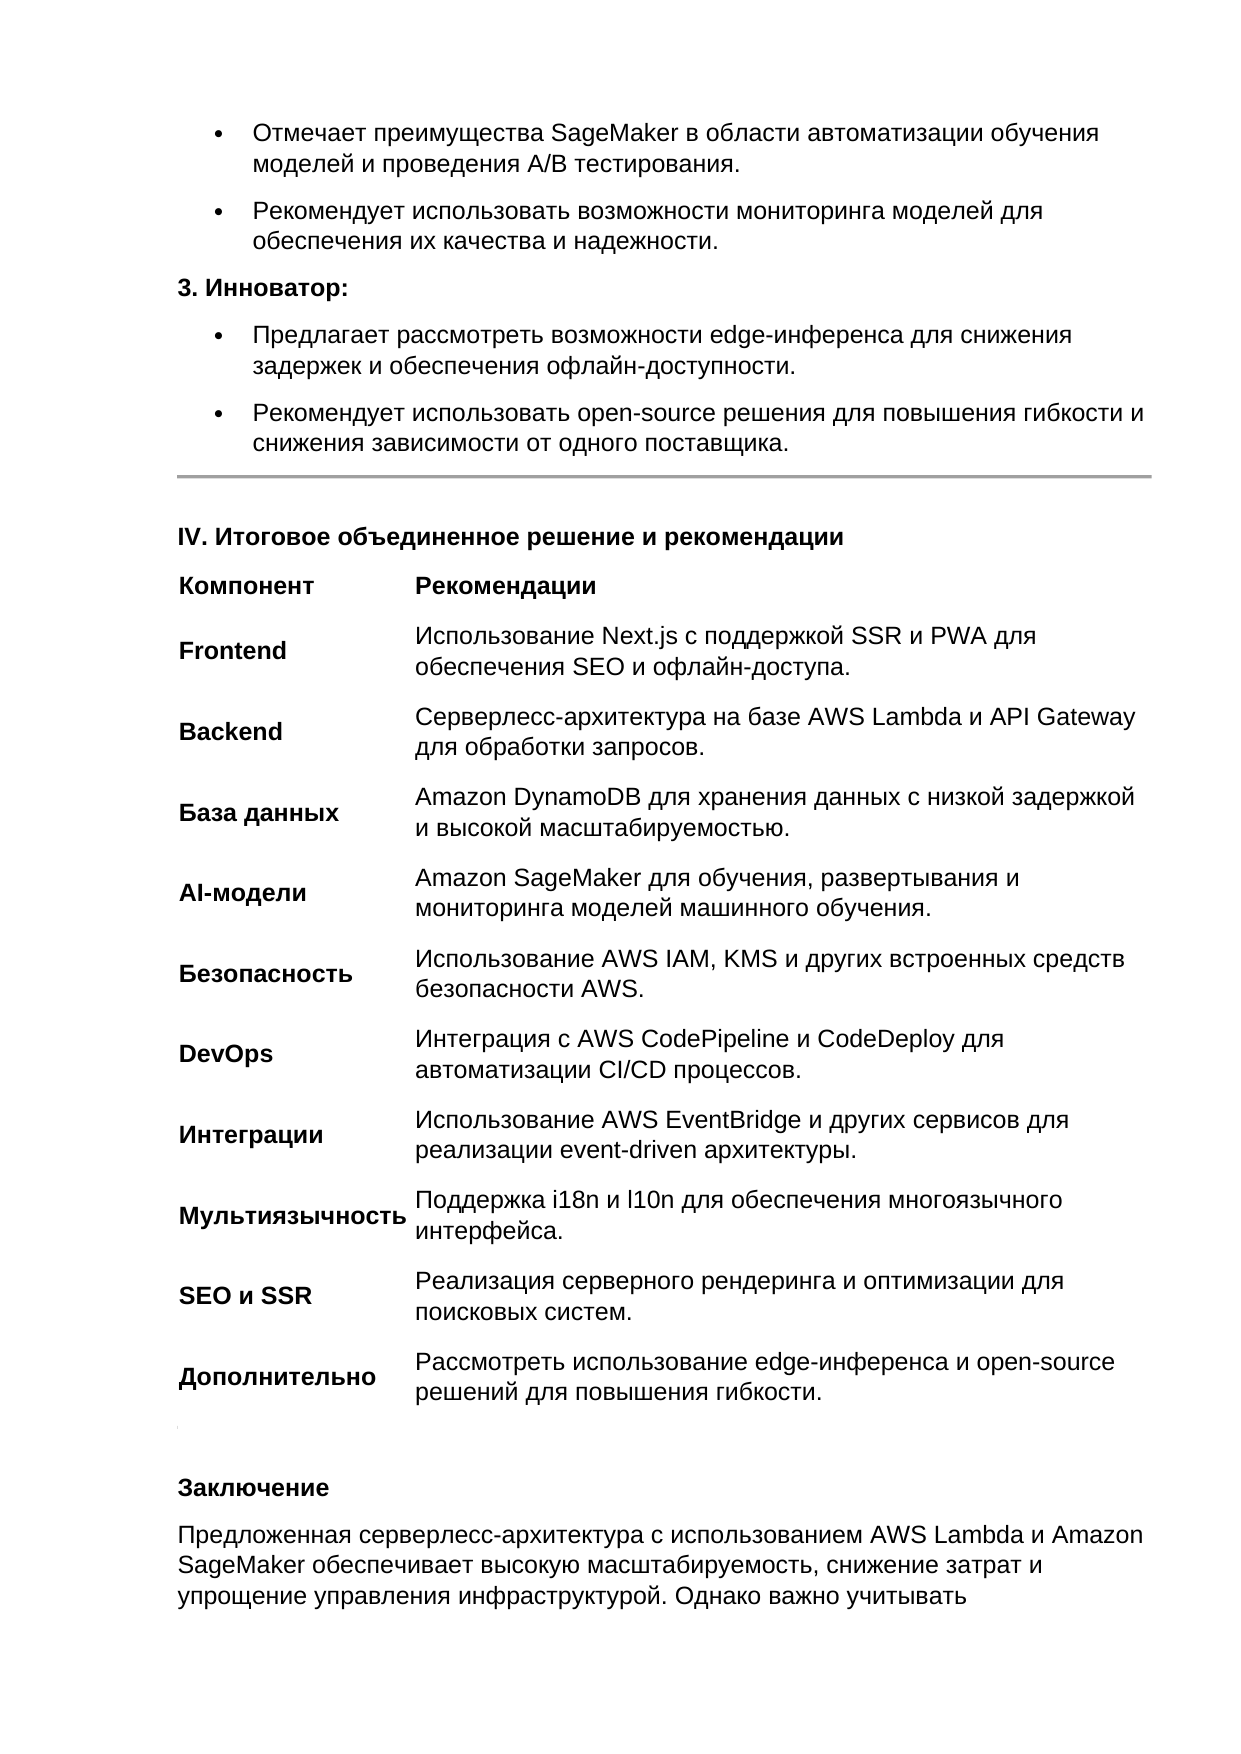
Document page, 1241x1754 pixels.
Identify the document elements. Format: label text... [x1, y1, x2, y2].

table_cell Реализация серверного рендеринга и оптимизации для поисковых систем. [413, 1265, 1152, 1345]
table_cell Дополнительно [177, 1345, 413, 1426]
table_header Компонент [177, 569, 413, 619]
list Рекомендует использовать open-source решения для повышения гибкости и снижения зависимости от одного поставщика. [215, 398, 1152, 457]
table_cell Backend [177, 700, 413, 781]
table_cell DevOps [177, 1023, 413, 1103]
table_cell AI-модели [177, 861, 413, 942]
table_cell Использование Next.js с поддержкой SSR и PWA для обеспечения SEO и офлайн-доступа. [413, 620, 1152, 700]
list Отмечает преимущества SageMaker в области автоматизации обучения моделей и проведения A/B тестирования. [215, 118, 1152, 177]
table_cell Безопасность [177, 942, 413, 1023]
table_cell Amazon DynamoDB для хранения данных с низкой задержкой и высокой масштабируемостью. [413, 781, 1152, 861]
table_header Рекомендации [413, 569, 1152, 619]
table_cell База данных [177, 781, 413, 861]
text 3. Инноватор: [177, 273, 1152, 302]
text IV. Итоговое объединенное решение и рекомендации [177, 522, 1152, 551]
table_cell Поддержка i18n и l10n для обеспечения многоязычного интерфейса. [413, 1184, 1152, 1264]
table_cell Использование AWS EventBridge и других сервисов для реализации event-driven архитектуры. [413, 1103, 1152, 1184]
table_cell Мультиязычность [177, 1184, 413, 1264]
table_cell Frontend [177, 620, 413, 700]
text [177, 1520, 1152, 1609]
list Рекомендует использовать возможности мониторинга моделей для обеспечения их качества и надежности. [215, 196, 1152, 255]
table_cell Использование AWS IAM, KMS и других встроенных средств безопасности AWS. [413, 942, 1152, 1023]
table_cell SEO и SSR [177, 1265, 413, 1345]
list Предлагает рассмотреть возможности edge-инференса для снижения задержек и обеспечения офлайн-доступности. [215, 320, 1152, 379]
table_cell Интеграция с AWS CodePipeline и CodeDeploy для автоматизации CI/CD процессов. [413, 1023, 1152, 1103]
table_cell Интеграции [177, 1103, 413, 1184]
table_cell Amazon SageMaker для обучения, развертывания и мониторинга моделей машинного обучения. [413, 861, 1152, 942]
table_cell Серверлесс-архитектура на базе AWS Lambda и API Gateway для обработки запросов. [413, 700, 1152, 781]
table_cell Рассмотреть использование edge-инференса и open-source решений для повышения гибкости. [413, 1345, 1152, 1426]
text Заключение [177, 1473, 1152, 1502]
